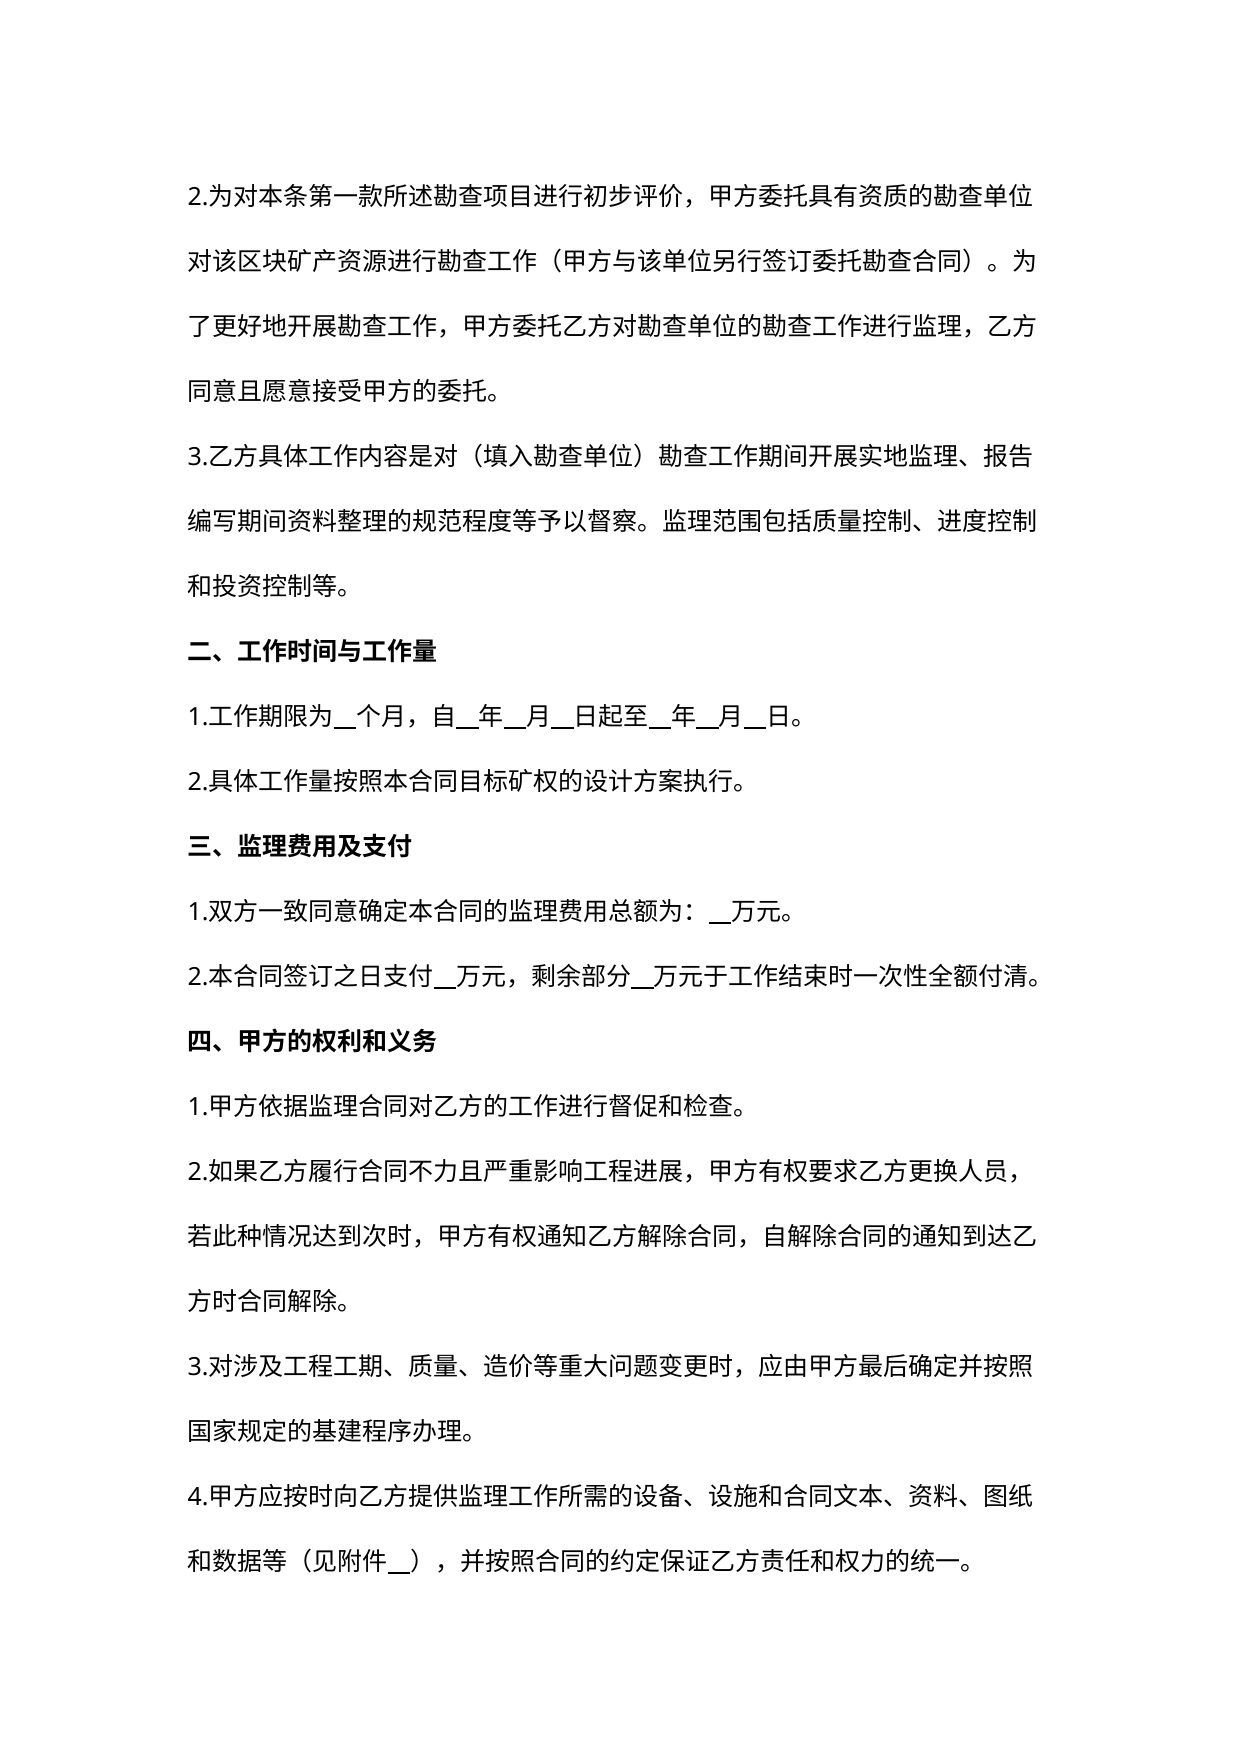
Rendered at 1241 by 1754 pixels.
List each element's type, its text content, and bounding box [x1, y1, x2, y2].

text 3.对涉及工程工期、质量、造价等重大问题变更时，应由甲方最后确定并按照国家规定的基建程序办理。 [187, 1332, 1053, 1462]
subtitle 四、甲方的权利和义务 [187, 1007, 1053, 1072]
text 2.如果乙方履行合同不力且严重影响工程进展，甲方有权要求乙方更换人员，若此种情况达到次时，甲方有权通知乙方解除合同，自解除合同的通知到达乙方时合同解除。 [187, 1137, 1053, 1332]
subtitle 二、工作时间与工作量 [187, 617, 1053, 682]
text 1.甲方依据监理合同对乙方的工作进行督促和检查。 [187, 1072, 1053, 1137]
text 2.具体工作量按照本合同目标矿权的设计方案执行。 [187, 747, 1053, 812]
subtitle 三、监理费用及支付 [187, 812, 1053, 877]
text 3.乙方具体工作内容是对（填入勘查单位）勘查工作期间开展实地监理、报告编写期间资料整理的规范程度等予以督察。监理范围包括质量控制、进度控制和投资控制等。 [187, 422, 1053, 617]
text 1.工作期限为 个月，自 年 月 日起至 年 月 日。 [187, 682, 1053, 747]
text 2.为对本条第一款所述勘查项目进行初步评价，甲方委托具有资质的勘查单位对该区块矿产资源进行勘查工作（甲方与该单位另行签订委托勘查合同）。为了更好地开展勘查工作，甲方委托乙方对勘查单位的勘查工作进行监理，乙方同意且愿意接受甲方的委托。 [187, 162, 1053, 422]
text 4.甲方应按时向乙方提供监理工作所需的设备、设施和合同文本、资料、图纸和数据等（见附件 ），并按照合同的约定保证乙方责任和权力的统一。 [187, 1462, 1053, 1592]
text 2.本合同签订之日支付 万元，剩余部分 万元于工作结束时一次性全额付清。 [187, 942, 1053, 1007]
text 1.双方一致同意确定本合同的监理费用总额为： 万元。 [187, 877, 1053, 942]
